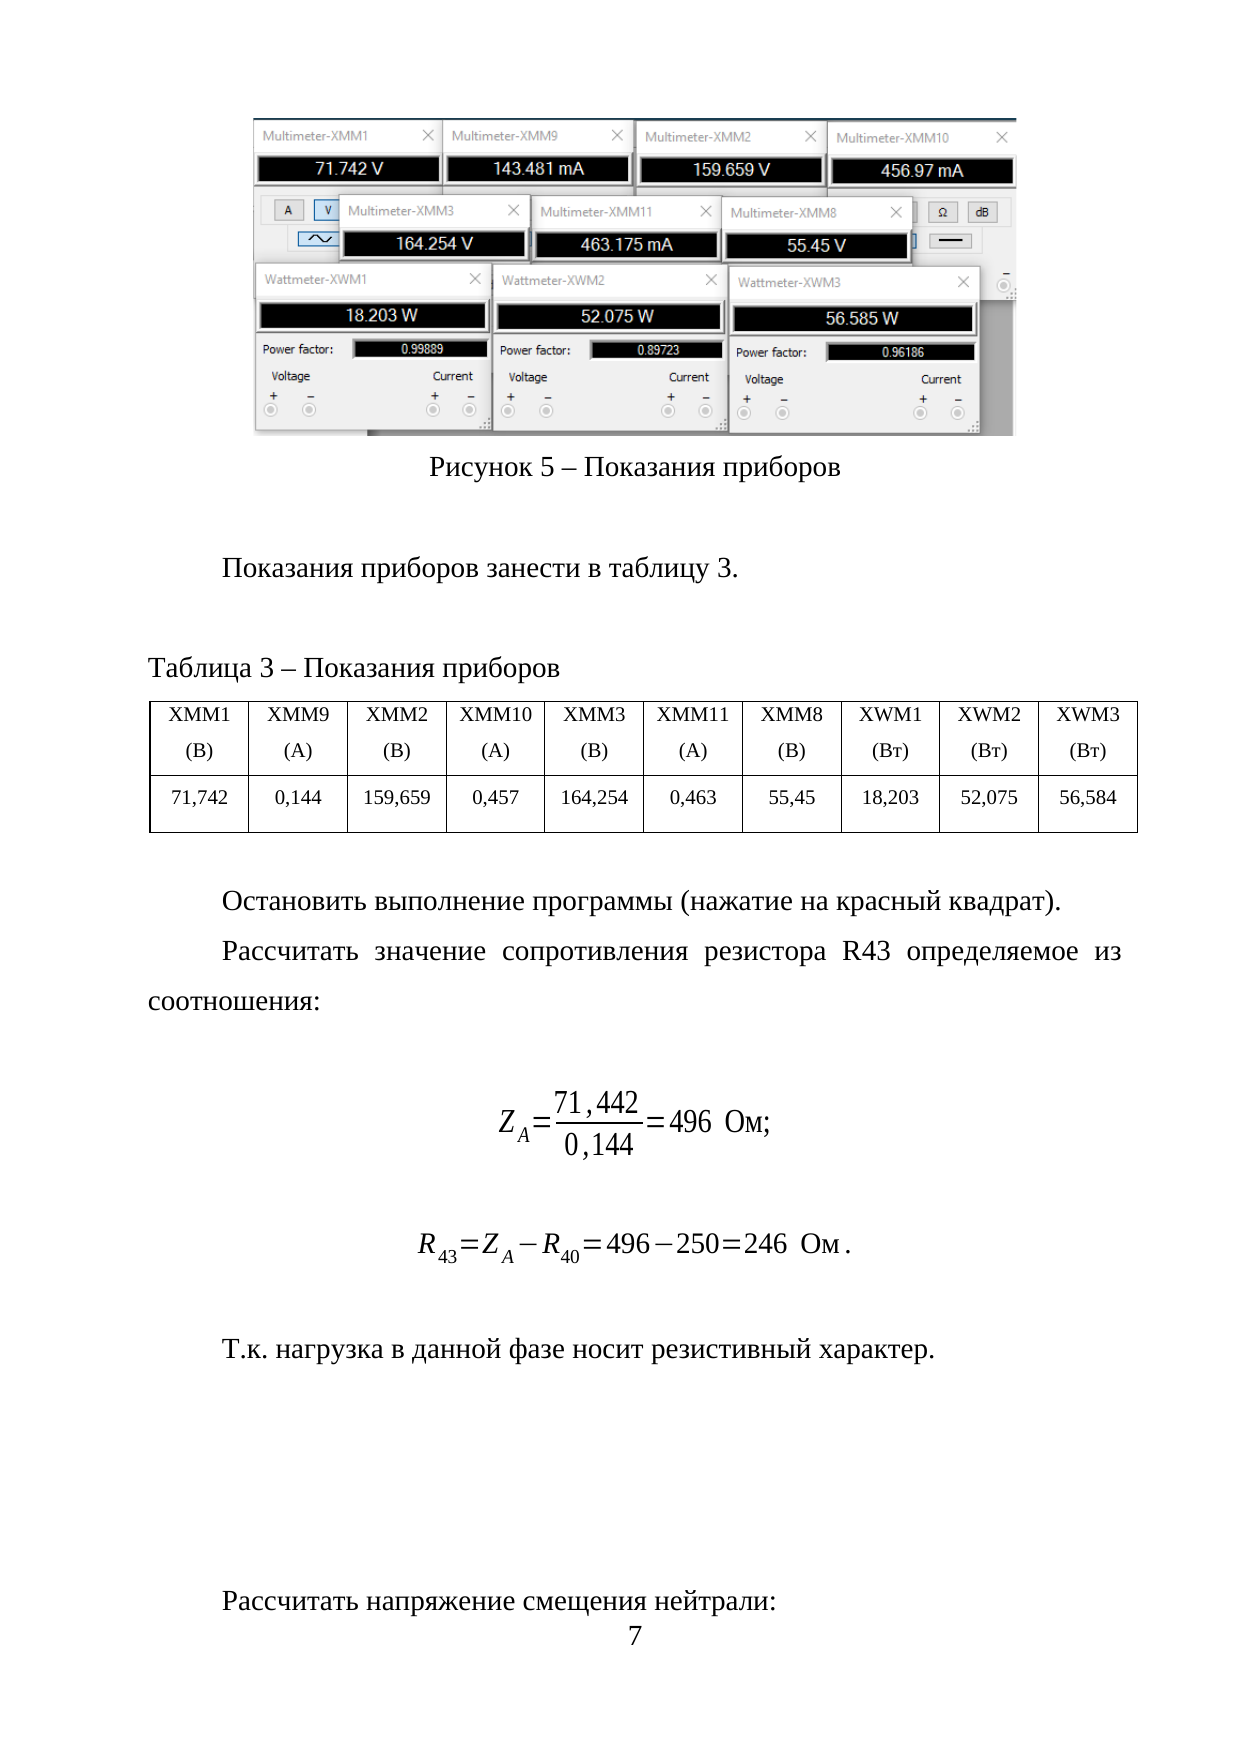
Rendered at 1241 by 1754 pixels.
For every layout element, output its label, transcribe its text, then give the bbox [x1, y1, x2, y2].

table_header XWM2 (Вт) [940, 702, 1038, 775]
text Таблица 3 – Показания приборов [148, 650, 1122, 684]
table_cell 164,254 [545, 776, 643, 832]
table_cell 56,584 [1039, 776, 1137, 832]
table_header XMM8 (В) [743, 702, 841, 775]
text Рассчитать напряжение смещения нейтрали: [148, 1583, 1122, 1617]
table_header XMM9 (А) [249, 702, 347, 775]
text Рассчитать значение сопротивления резистора R43 определяемое из соотношения: [148, 933, 1122, 1017]
text Остановить выполнение программы (нажатие на красный квадрат). [148, 883, 1122, 916]
table_header XMM3 (В) [545, 702, 643, 775]
table_cell 55,45 [743, 776, 841, 832]
table_cell 0,463 [644, 776, 742, 832]
table_cell 159,659 [348, 776, 446, 832]
picture [253, 118, 1017, 436]
table_cell 18,203 [842, 776, 939, 832]
text Т.к. нагрузка в данной фазе носит резистивный характер. [148, 1331, 1122, 1365]
text Рисунок 5 – Показания приборов [148, 449, 1122, 483]
table_header XMM2 (В) [348, 702, 446, 775]
table_header XMM10 (А) [447, 702, 544, 775]
table_header XWM3 (Вт) [1039, 702, 1137, 775]
text Показания приборов занести в таблицу 3. [148, 550, 1122, 583]
table_header XMM1 (В) [151, 702, 248, 775]
table_header XWM1 (Вт) [842, 702, 939, 775]
table_header XMM11 (А) [644, 702, 742, 775]
table_cell 0,144 [249, 776, 347, 832]
table_cell 71,742 [151, 776, 248, 832]
table_cell 52,075 [940, 776, 1038, 832]
table_cell 0,457 [447, 776, 544, 832]
